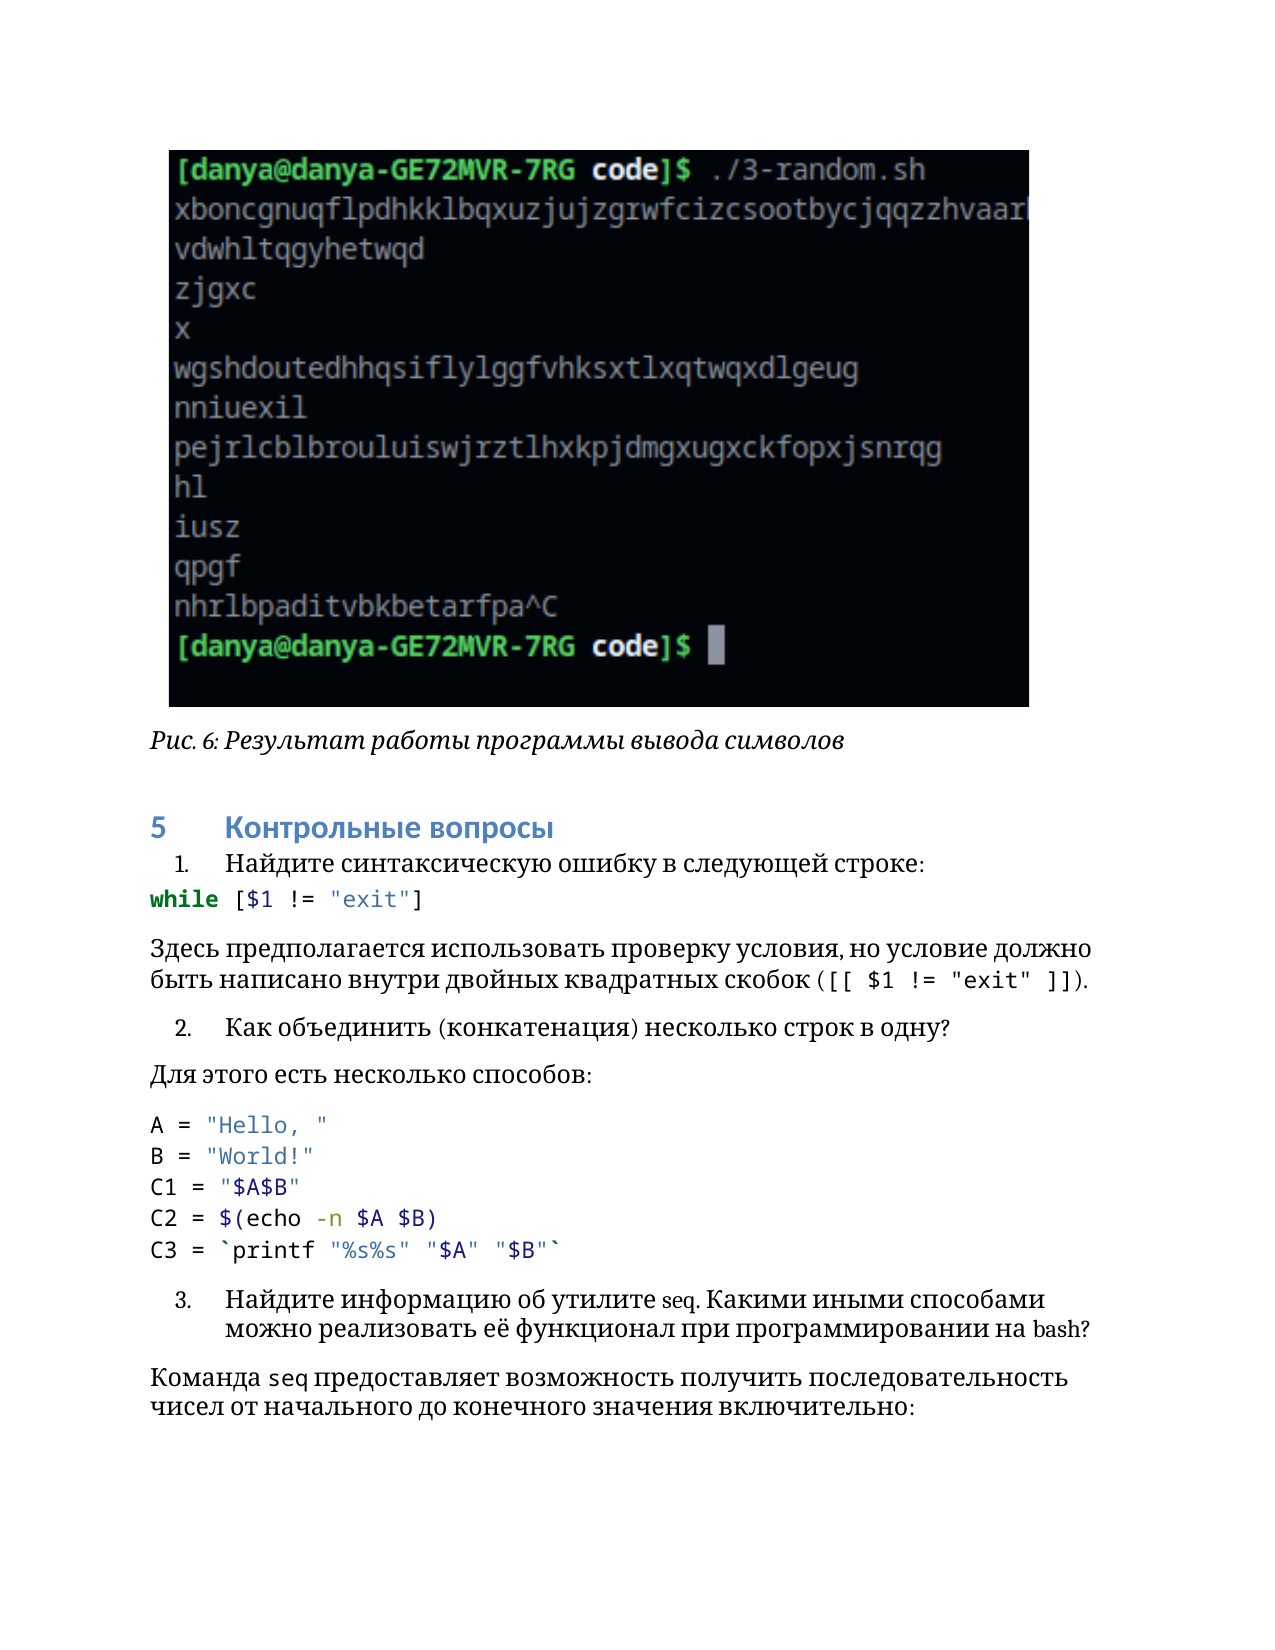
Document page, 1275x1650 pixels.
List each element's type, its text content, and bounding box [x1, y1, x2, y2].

subtitle 5 Контрольные вопросы [150, 806, 1125, 847]
text Для этого есть несколько способов: [150, 1061, 1125, 1090]
text Команда seq предоставляет возможность получить последовательность чисел от начального до конечного значения включительно: [150, 1362, 1125, 1422]
text while [$1 != "exit"] [150, 883, 1125, 914]
list Найдите информацию об утилите seq. Какими иными способами можно реализовать её функционал при программировании на bash? [175, 1286, 1125, 1343]
list Как объединить (конкатенация) несколько строк в одну? [175, 1014, 1125, 1042]
text A = "Hello, " B = "World!" C1 = "$A$B" C2 = $(echo -n $A $B) C3 = `printf "%s%s" "$A" "$B"` [150, 1109, 1125, 1265]
text Здесь предполагается использовать проверку условия, но условие должно быть написано внутри двойных квадратных скобок ([[ $1 != "exit" ]]). [150, 935, 1125, 995]
picture [168, 150, 1030, 707]
list Найдите синтаксическую ошибку в следующей строке: [175, 850, 1125, 879]
text Рис. 6: Результат работы программы вывода символов [150, 727, 1125, 756]
